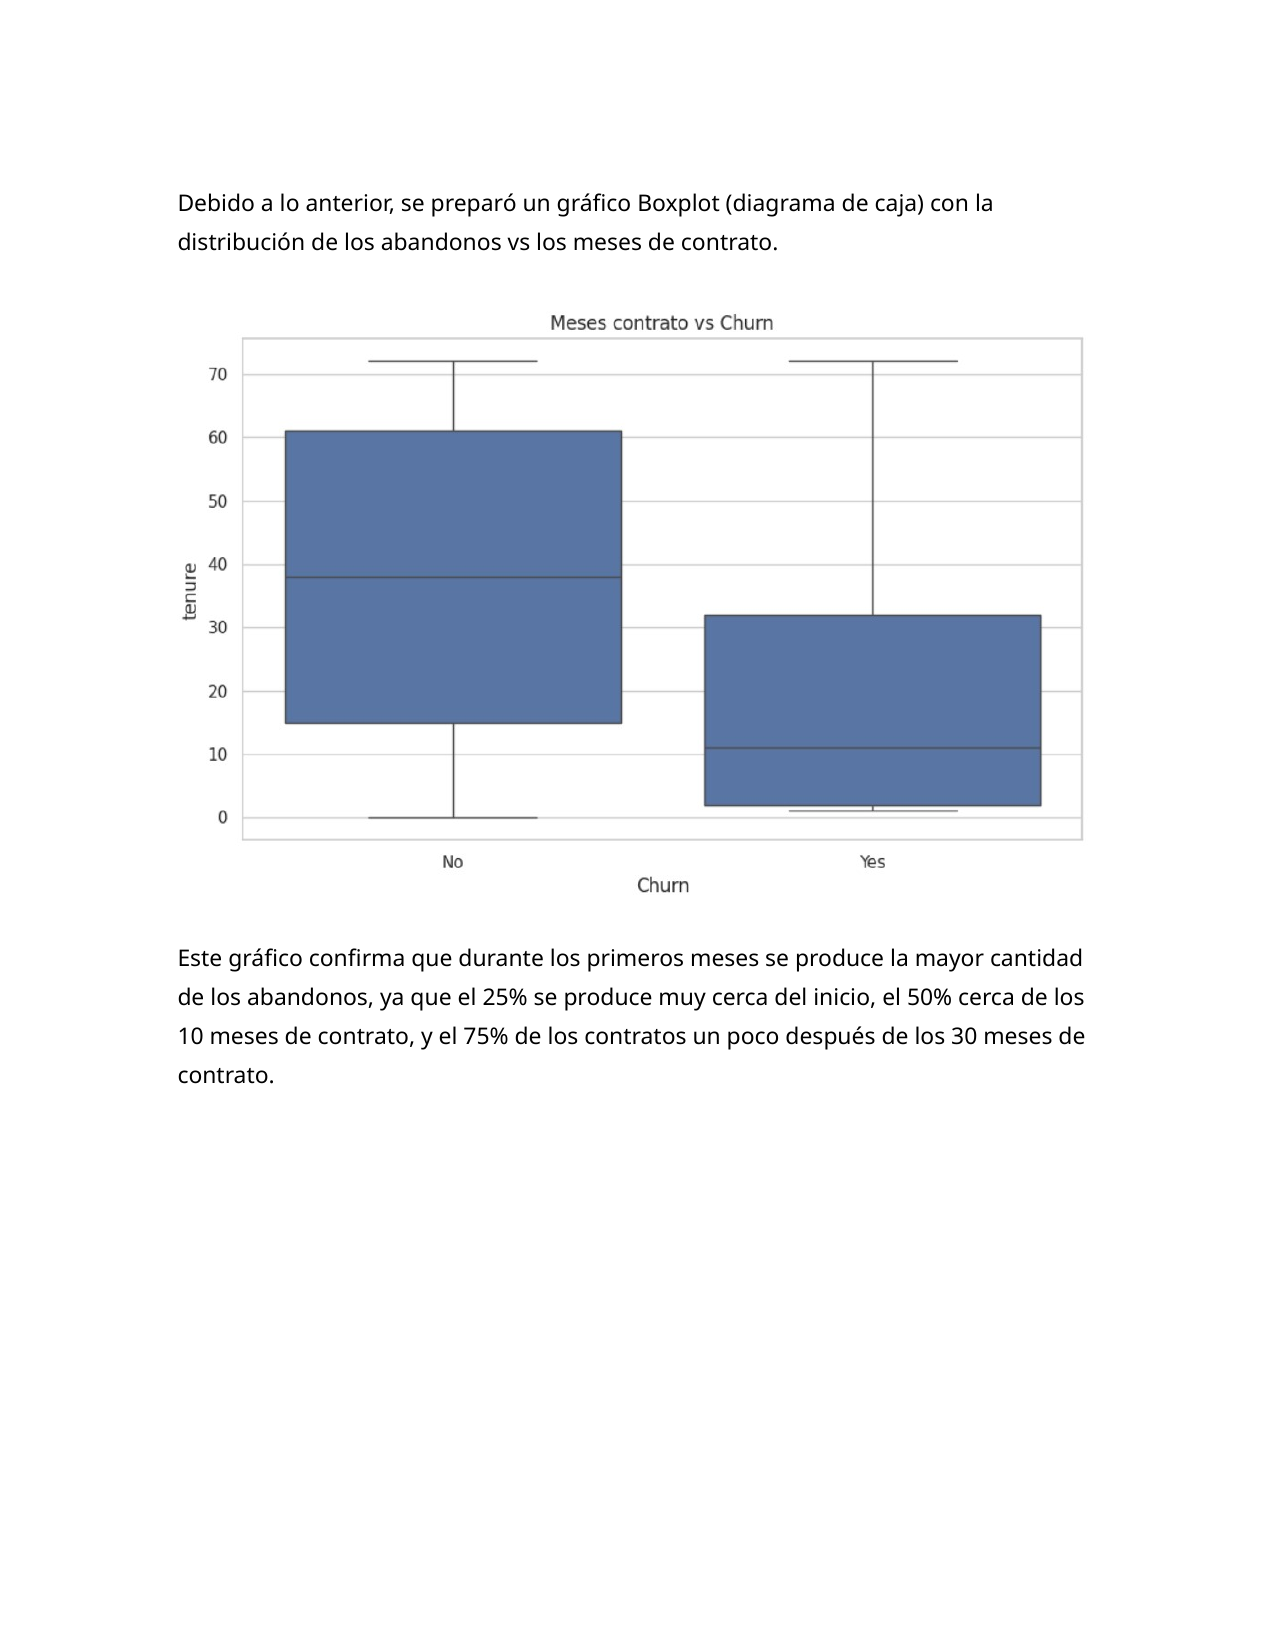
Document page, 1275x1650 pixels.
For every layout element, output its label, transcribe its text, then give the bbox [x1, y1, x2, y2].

text Debido a lo anterior, se preparó un gráfico Boxplot (diagrama de caja) con la distribución de los abandonos vs los meses de contrato. [177, 187, 1098, 257]
text Este gráfico confirma que durante los primeros meses se produce la mayor cantidad de los abandonos, ya que el 25% se produce muy cerca del inicio, el 50% cerca de los 10 meses de contrato, y el 75% de los contratos un poco después de los 30 meses de contrato. [177, 942, 1098, 1090]
picture [177, 303, 1098, 895]
